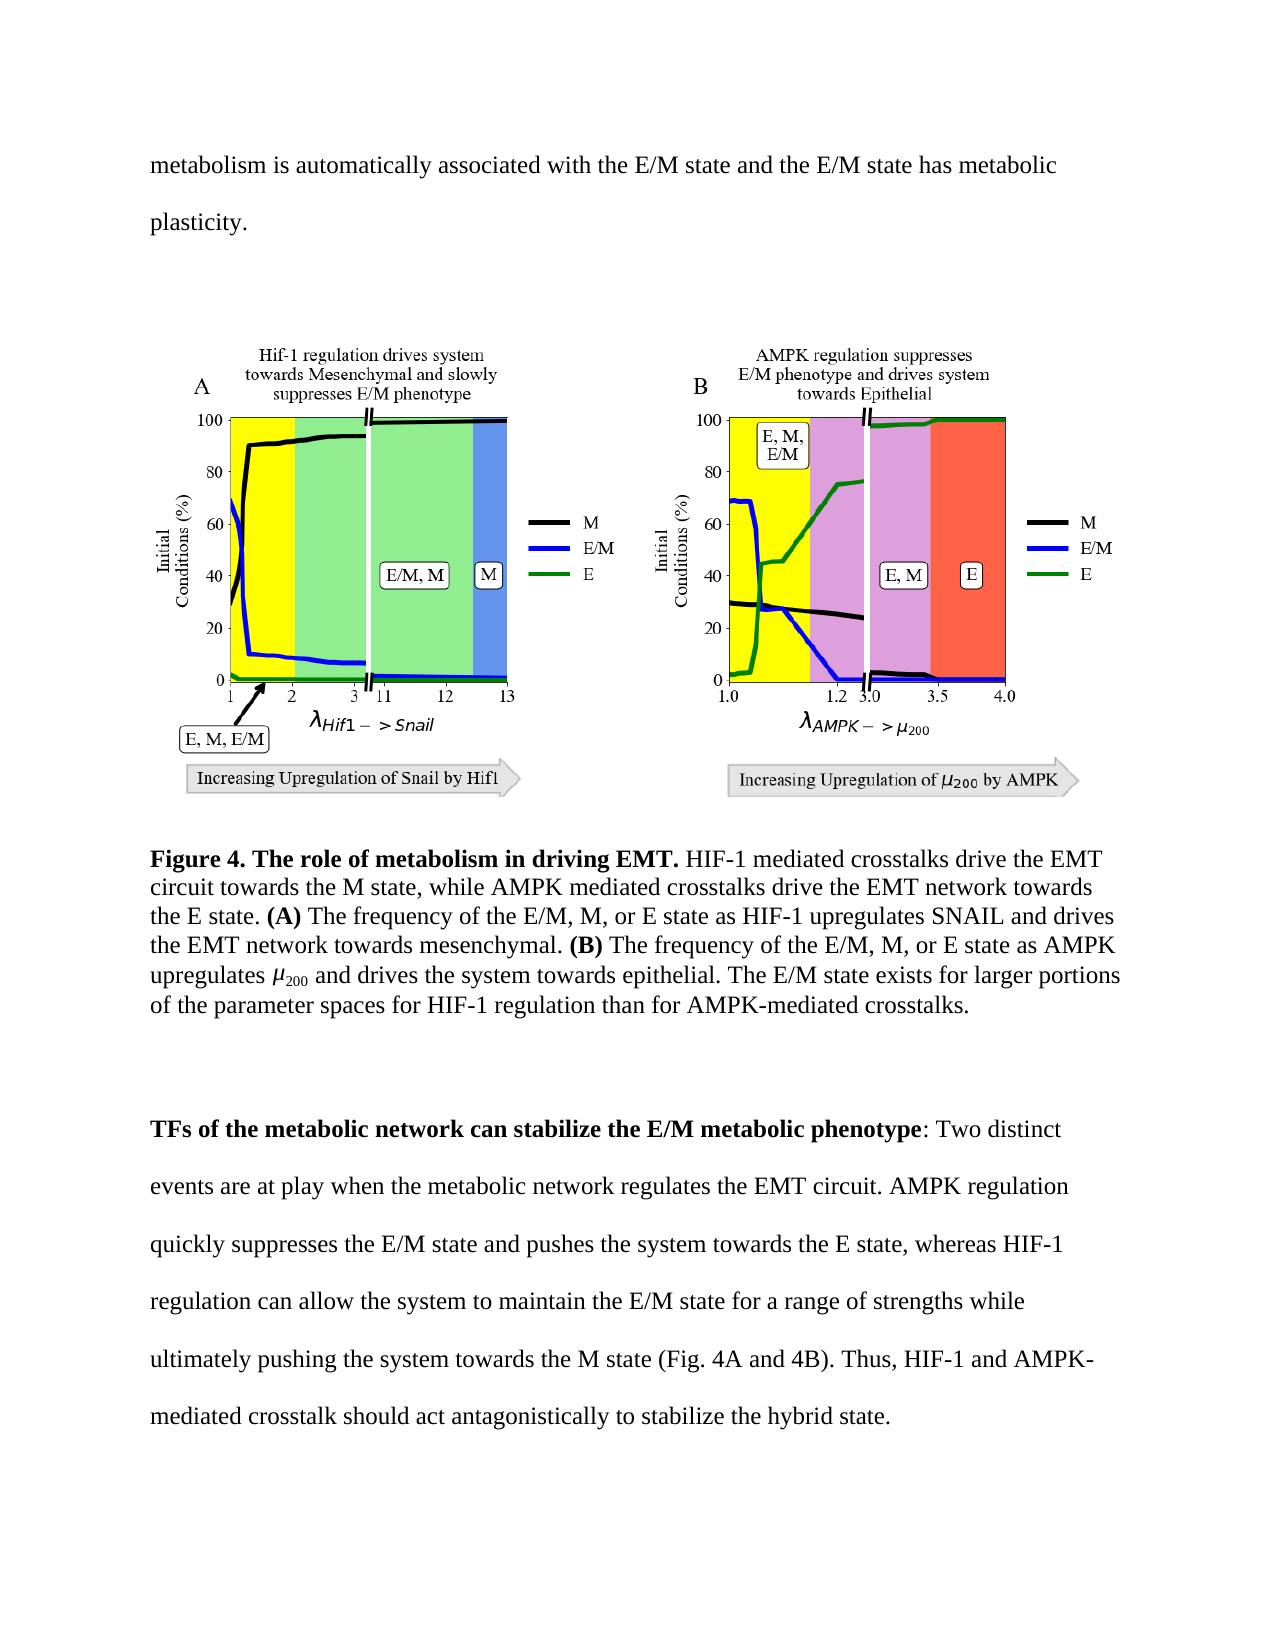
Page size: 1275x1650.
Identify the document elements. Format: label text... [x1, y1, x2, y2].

text TFs of the metabolic network can stabilize the E/M metabolic phenotype: Two distinct events are at play when the metabolic network regulates the EMT circuit. AMPK regulation quickly suppresses the E/M state and pushes the system towards the E state, whereas HIF-1 regulation can allow the system to maintain the E/M state for a range of strengths while ultimately pushing the system towards the M state (Fig. 4A and 4B). Thus, HIF-1 and AMPK-mediated crosstalk should act antagonistically to stabilize the hybrid state. [150, 1114, 1125, 1430]
text Figure 4. The role of metabolism in driving EMT. HIF-1 mediated crosstalks drive the EMT circuit towards the M state, while AMPK mediated crosstalks drive the EMT network towards the E state. (A) The frequency of the E/M, M, or E state as HIF-1 upregulates SNAIL and drives the EMT network towards mesenchymal. (B) The frequency of the E/M, M, or E state as AMPK upregulates and drives the system towards epithelial. The E/M state exists for larger portions of the parameter spaces for HIF-1 regulation than for AMPK-mediated crosstalks. [150, 844, 1125, 1019]
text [150, 150, 1125, 236]
picture [150, 341, 1125, 797]
